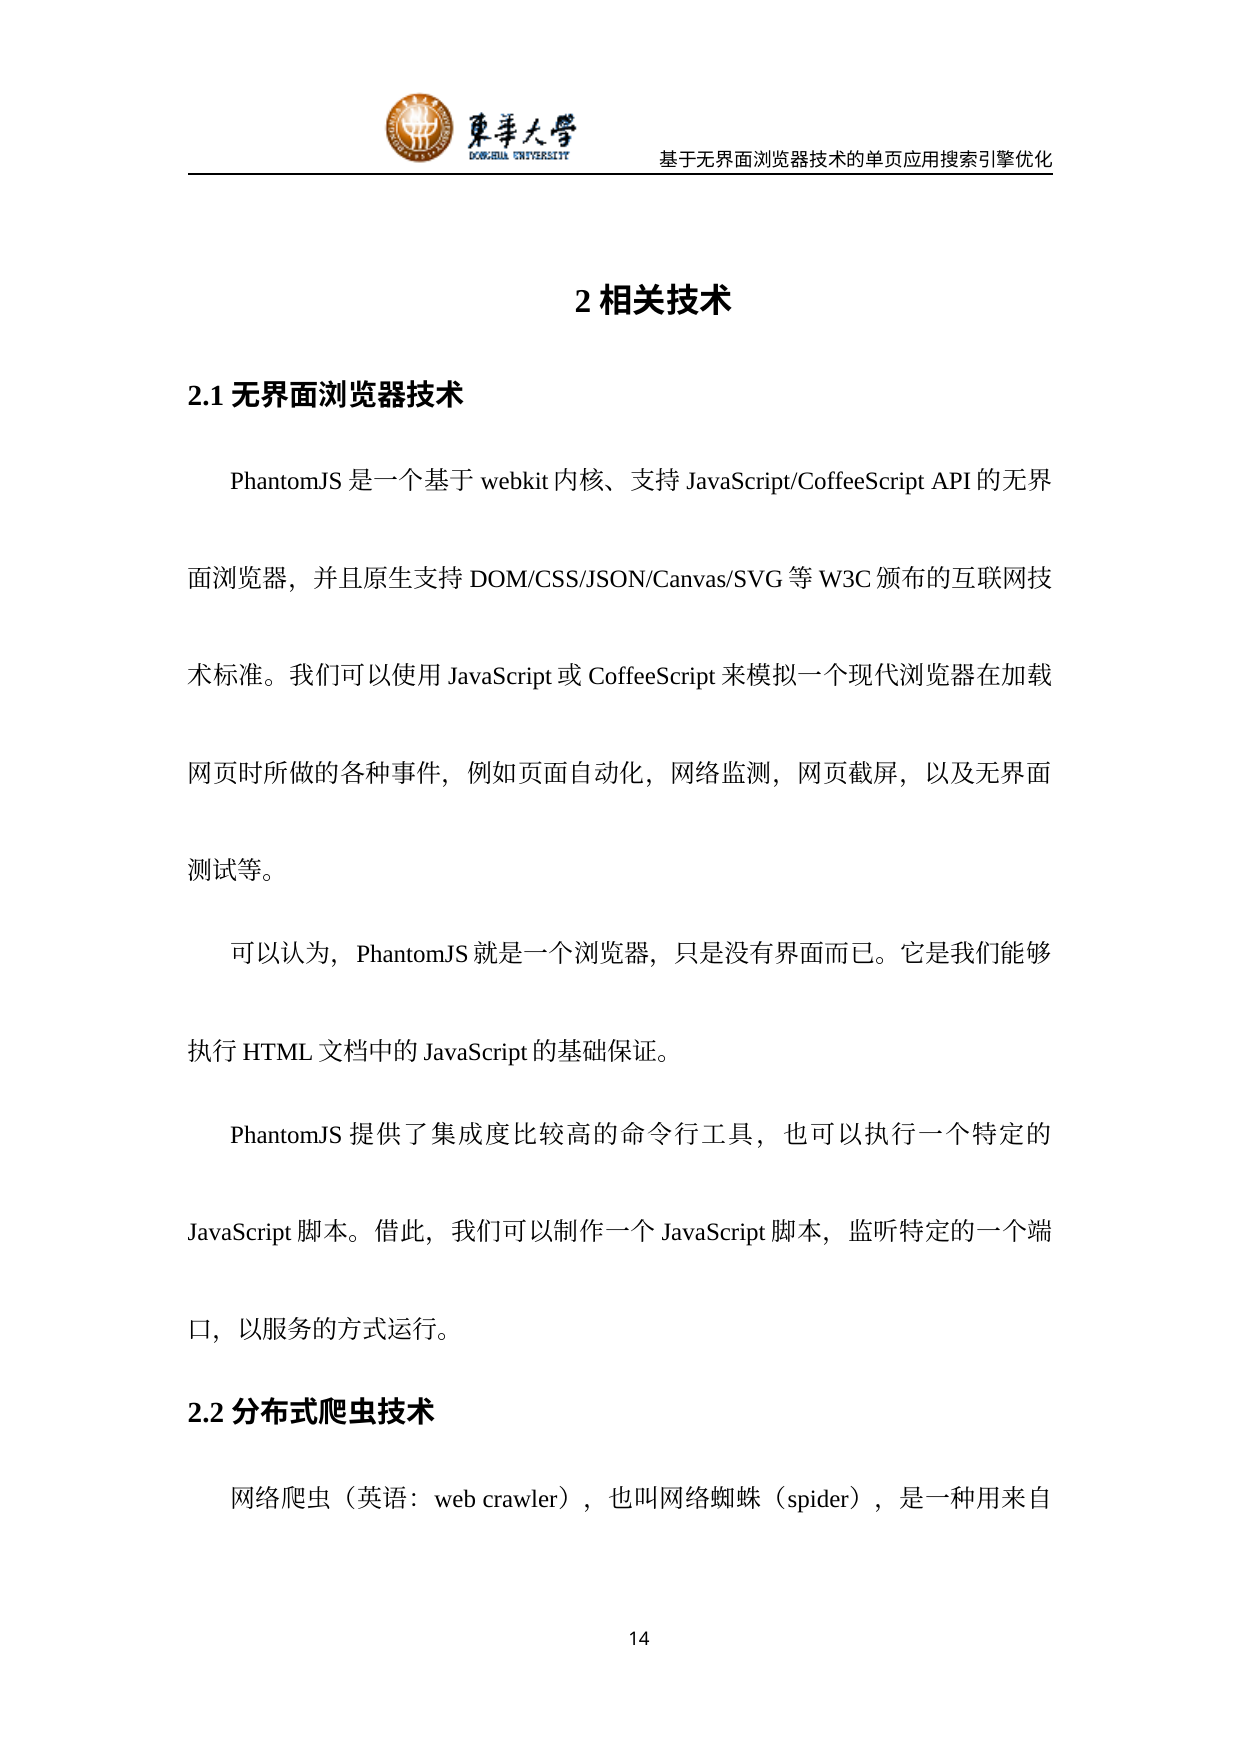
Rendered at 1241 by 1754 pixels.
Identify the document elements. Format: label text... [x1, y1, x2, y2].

text 2.2 分布式爬虫技术 [187, 1378, 1053, 1443]
text 网络爬虫（英语：web crawler），也叫网络蜘蛛（spider），是一种用来自动浏览万维网的网络机器人。其目的一般为编纂网络索引。网络搜索引擎等站点通过爬虫软件更新自身的网站内容或其对其他网站的索引。网络爬虫可以将自己所访问的页面保存下来，以便搜索引擎事后生成索引供用户搜索。 [187, 1464, 1053, 1529]
picture [382, 88, 581, 166]
text 2 相关技术 [187, 265, 1053, 330]
text PhantomJS是一个基于webkit内核、支持JavaScript/CoffeeScript API的无界面浏览器，并且原生支持DOM/CSS/JSON/Canvas/SVG等W3C颁布的互联网技术标准。我们可以使用JavaScript或CoffeeScript来模拟一个现代浏览器在加载网页时所做的各种事件，例如页面自动化，网络监测，网页截屏，以及无界面测试等。 [187, 446, 1053, 901]
text PhantomJS提供了集成度比较高的命令行工具，也可以执行一个特定的JavaScript脚本。借此，我们可以制作一个JavaScript脚本，监听特定的一个端口，以服务的方式运行。 [187, 1100, 1053, 1360]
text 可以认为，PhantomJS就是一个浏览器，只是没有界面而已。它是我们能够执行HTML文档中的JavaScript的基础保证。 [187, 919, 1053, 1082]
text 2.1 无界面浏览器技术 [187, 360, 1053, 425]
